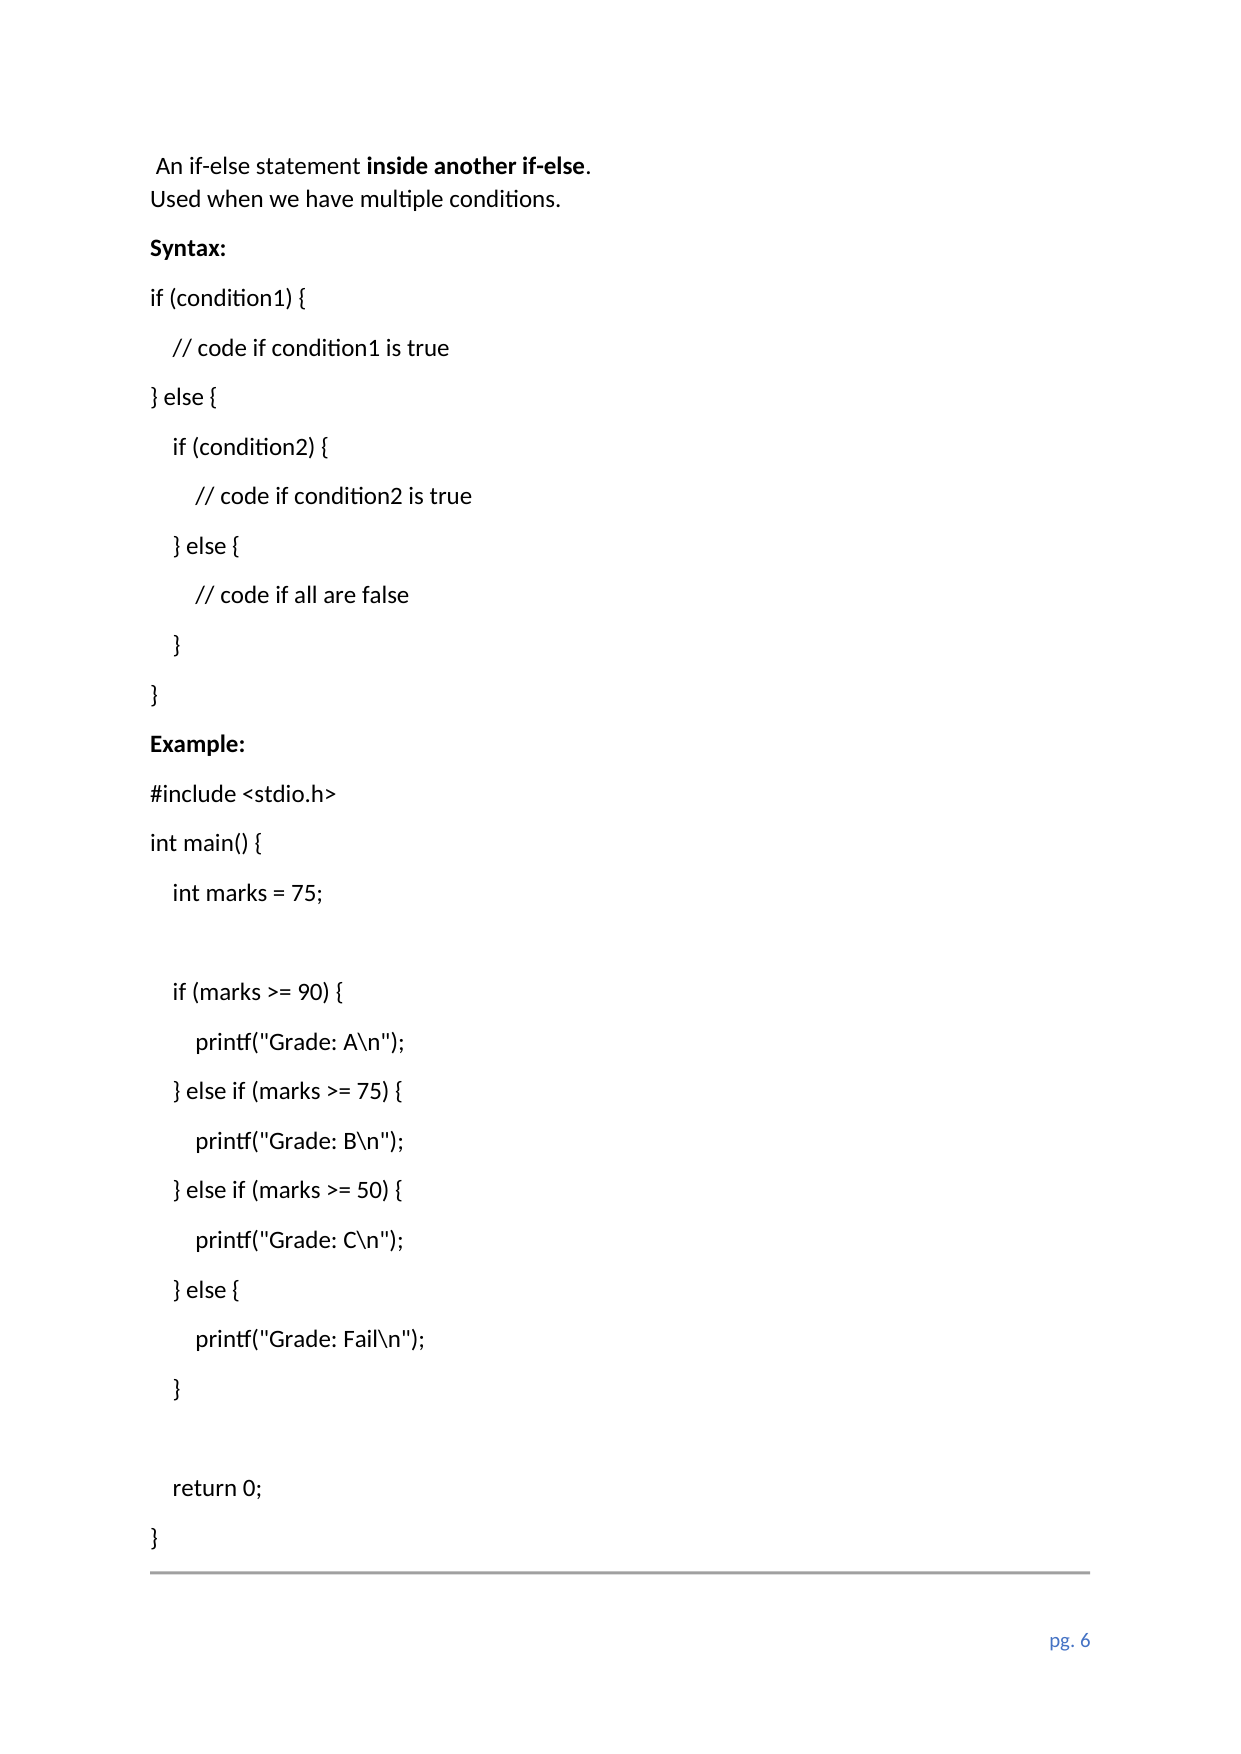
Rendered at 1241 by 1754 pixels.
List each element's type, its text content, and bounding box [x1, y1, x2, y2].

text Example: [150, 728, 1090, 759]
text } [150, 1522, 1090, 1552]
text // code if condition2 is true [150, 480, 1090, 511]
text if (condition2) { [150, 431, 1090, 461]
text // code if all are false [150, 579, 1090, 610]
text An if-else statement inside another if-else. Used when we have multiple conditions. [150, 150, 1090, 213]
text } else { [150, 1274, 1090, 1304]
text printf("Grade: A\n"); [150, 1026, 1090, 1056]
text } [150, 1373, 1090, 1403]
text } else if (marks >= 75) { [150, 1075, 1090, 1106]
text if (marks >= 90) { [150, 976, 1090, 1007]
text } else { [150, 530, 1090, 561]
text int marks = 75; [150, 877, 1090, 908]
text } [150, 679, 1090, 709]
text return 0; [150, 1472, 1090, 1503]
text } else { [150, 381, 1090, 412]
text } [150, 629, 1090, 660]
text Syntax: [150, 232, 1090, 263]
text printf("Grade: Fail\n"); [150, 1323, 1090, 1354]
text #include <stdio.h> [150, 778, 1090, 808]
text } else if (marks >= 50) { [150, 1174, 1090, 1205]
text printf("Grade: C\n"); [150, 1224, 1090, 1255]
text printf("Grade: B\n"); [150, 1125, 1090, 1156]
text // code if condition1 is true [150, 332, 1090, 362]
text if (condition1) { [150, 282, 1090, 313]
text int main() { [150, 827, 1090, 858]
